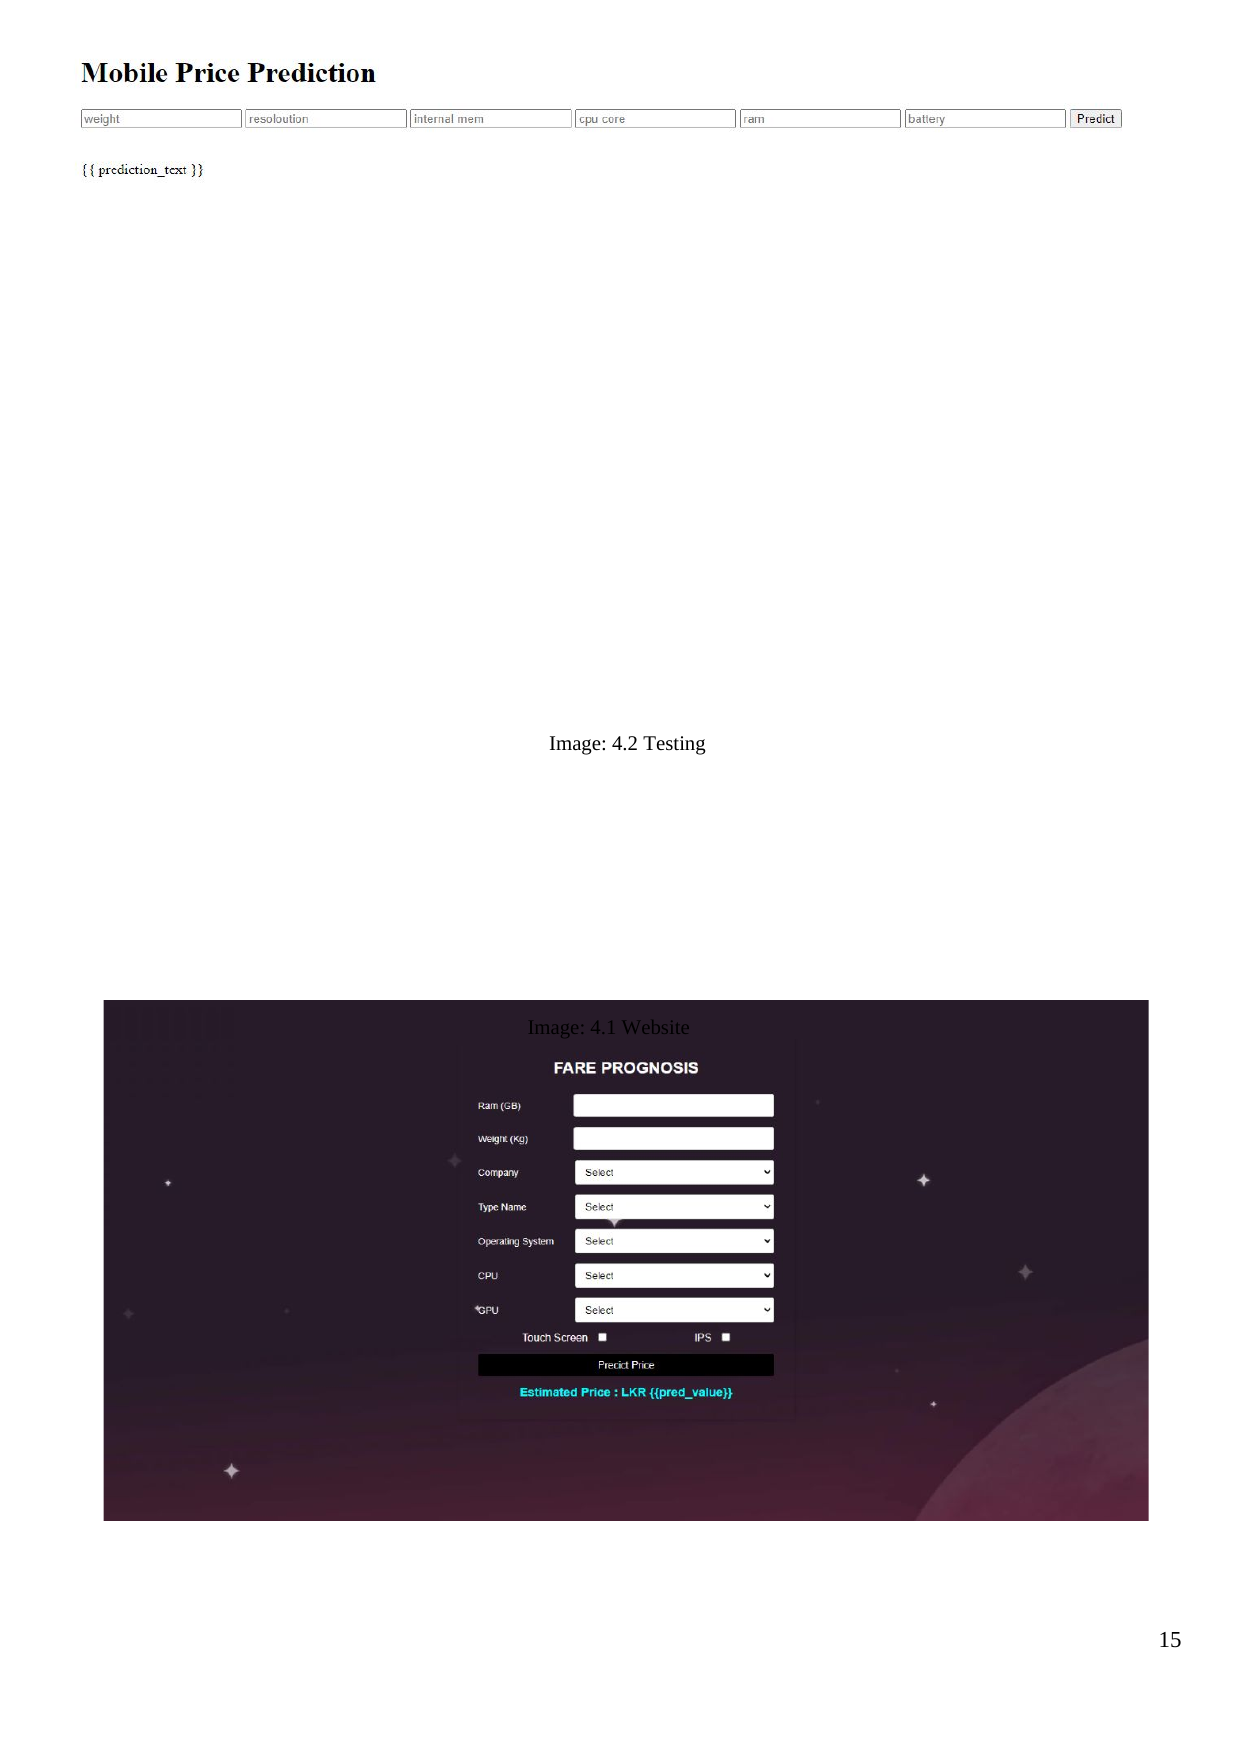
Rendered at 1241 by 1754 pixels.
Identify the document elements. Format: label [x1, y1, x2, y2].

picture [103, 1000, 1149, 1521]
picture [73, 44, 1182, 212]
